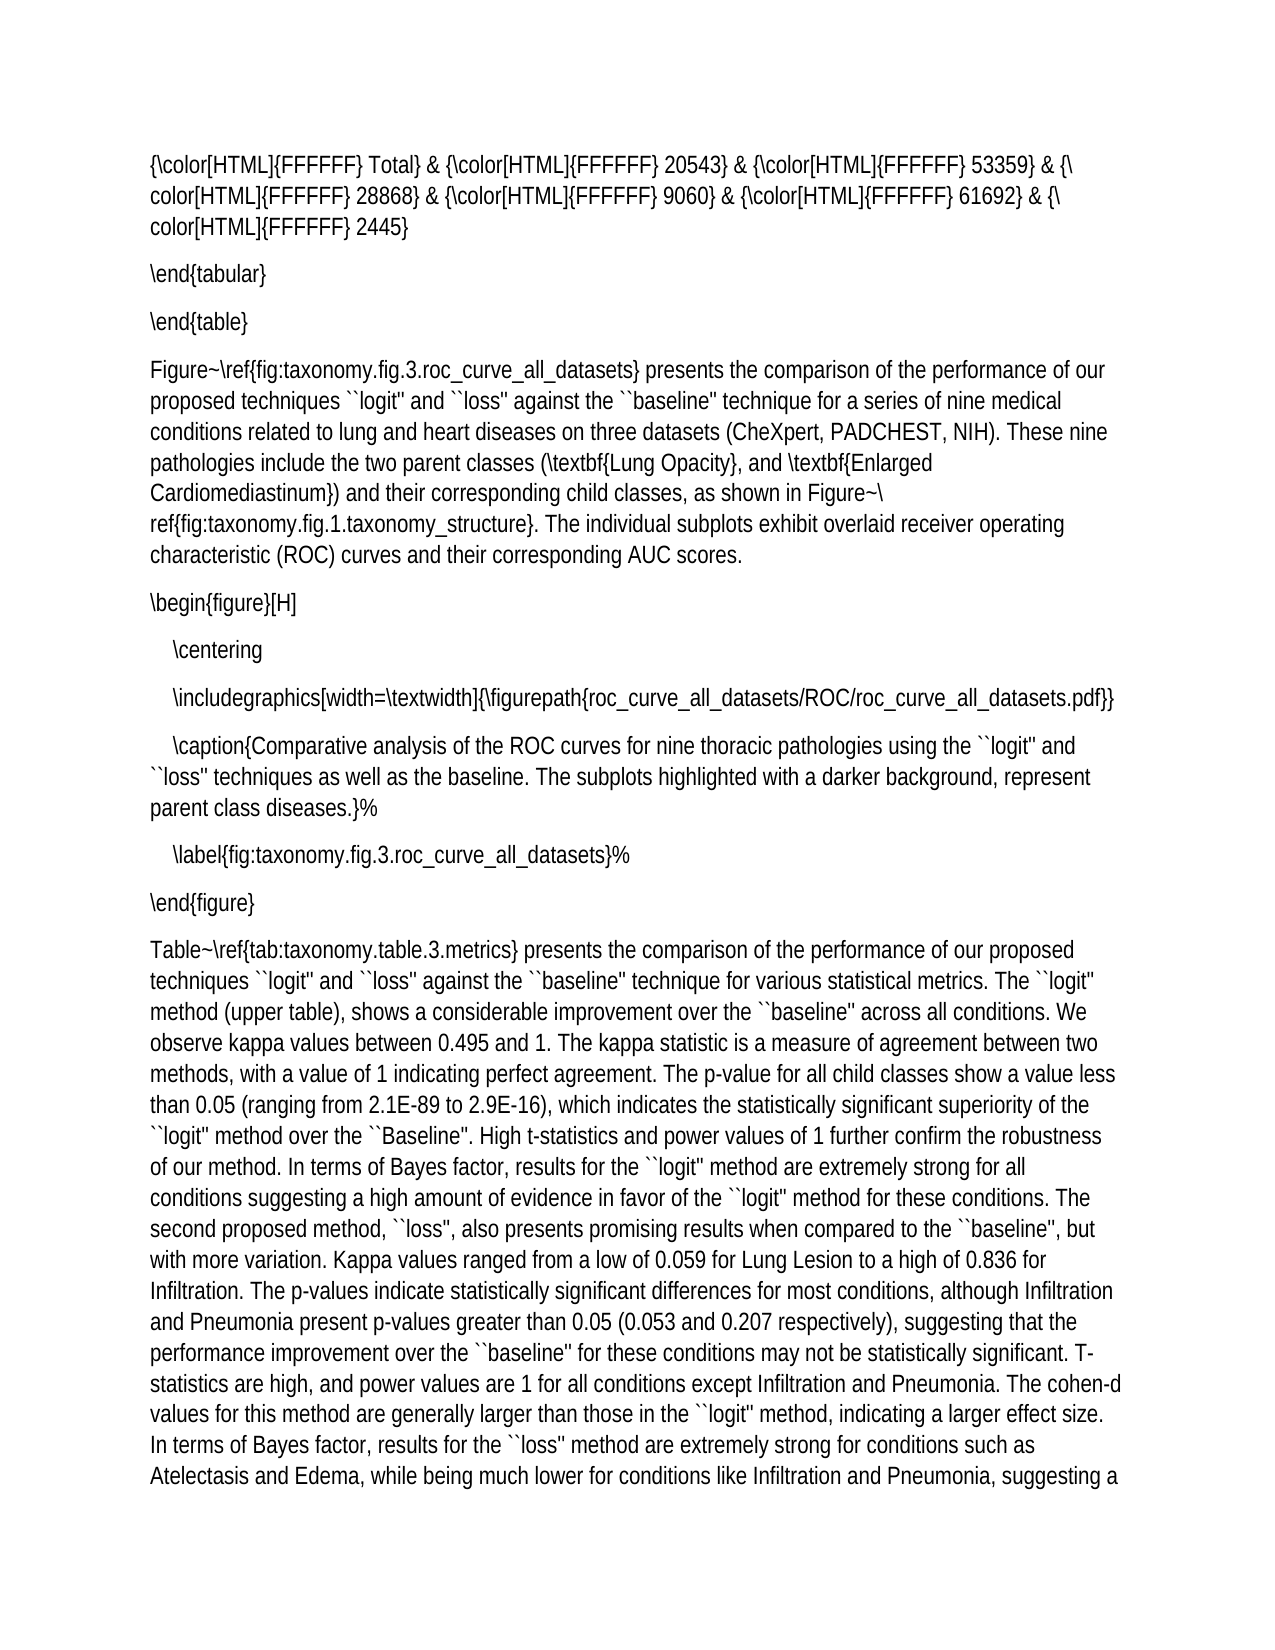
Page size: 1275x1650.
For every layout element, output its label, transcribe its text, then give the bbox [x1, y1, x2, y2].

text {\color[HTML]{FFFFFF} Total} & {\color[HTML]{FFFFFF} 20543} & {\color[HTML]{FFFFFF} 53359} & {\color[HTML]{FFFFFF} 28868} & {\color[HTML]{FFFFFF} 9060} & {\color[HTML]{FFFFFF} 61692} & {\color[HTML]{FFFFFF} 2445} [150, 150, 1125, 241]
text Figure~\ref{fig:taxonomy.fig.3.roc_curve_all_datasets} presents the comparison of the performance of our proposed techniques ``logit'' and ``loss'' against the ``baseline'' technique for a series of nine medical conditions related to lung and heart diseases on three datasets (CheXpert, PADCHEST, NIH). These nine pathologies include the two parent classes (\textbf{Lung Opacity}, and \textbf{Enlarged Cardiomediastinum}) and their corresponding child classes, as shown in Figure~\ref{fig:taxonomy.fig.1.taxonomy_structure}. The individual subplots exhibit overlaid receiver operating characteristic (ROC) curves and their corresponding AUC scores. [150, 355, 1125, 569]
text \label{fig:taxonomy.fig.3.roc_curve_all_datasets}% [150, 840, 1125, 869]
text \centering [150, 636, 1125, 664]
text \end{table} [150, 307, 1125, 336]
text \end{figure} [150, 888, 1125, 916]
text \includegraphics[width=\textwidth]{\figurepath{roc_curve_all_datasets/ROC/roc_curve_all_datasets.pdf}} [150, 683, 1125, 712]
text \caption{Comparative analysis of the ROC curves for nine thoracic pathologies using the ``logit'' and ``loss'' techniques as well as the baseline. The subplots highlighted with a darker background, represent parent class diseases.}% [150, 731, 1125, 821]
text \begin{figure}[H] [150, 588, 1125, 617]
text \end{tabular} [150, 259, 1125, 288]
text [150, 935, 1125, 1490]
